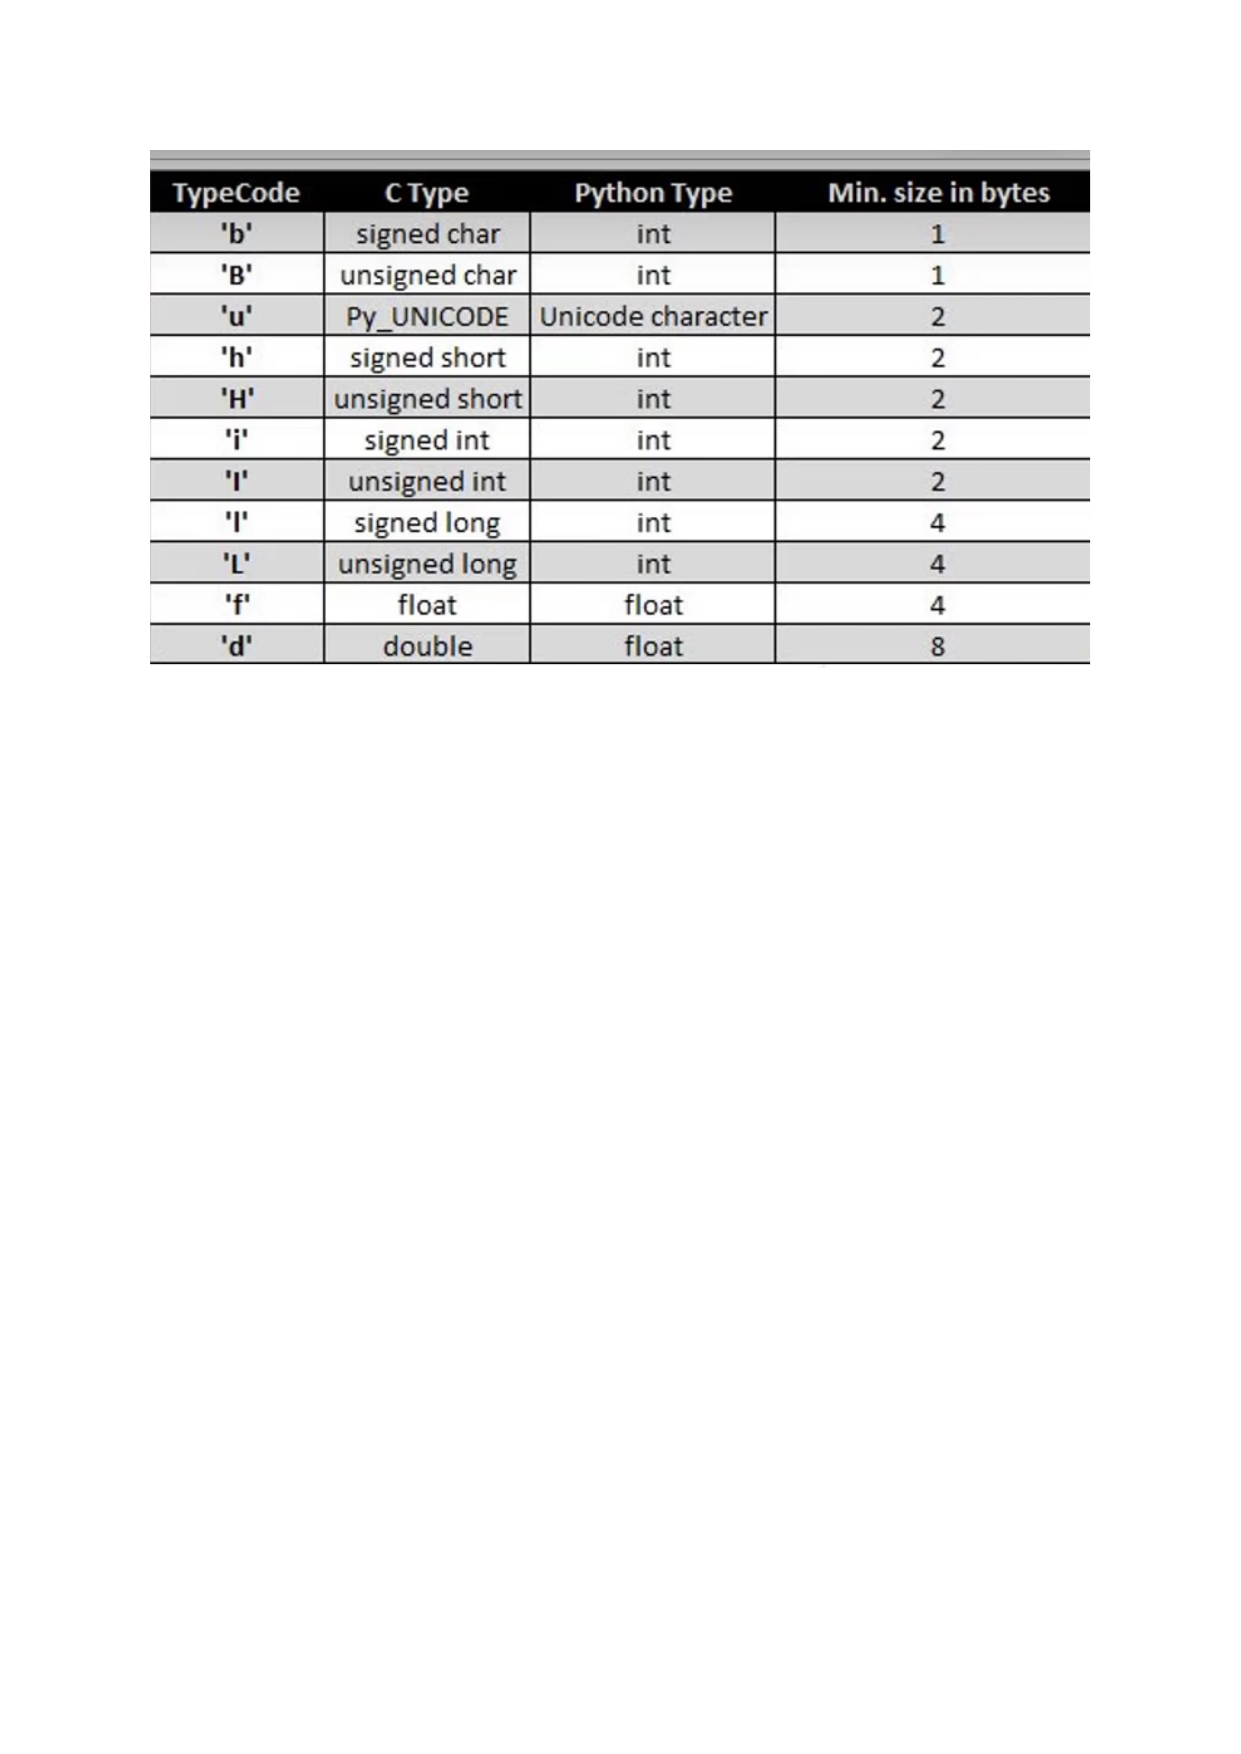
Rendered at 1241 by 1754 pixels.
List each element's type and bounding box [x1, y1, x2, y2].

picture [150, 150, 1091, 668]
